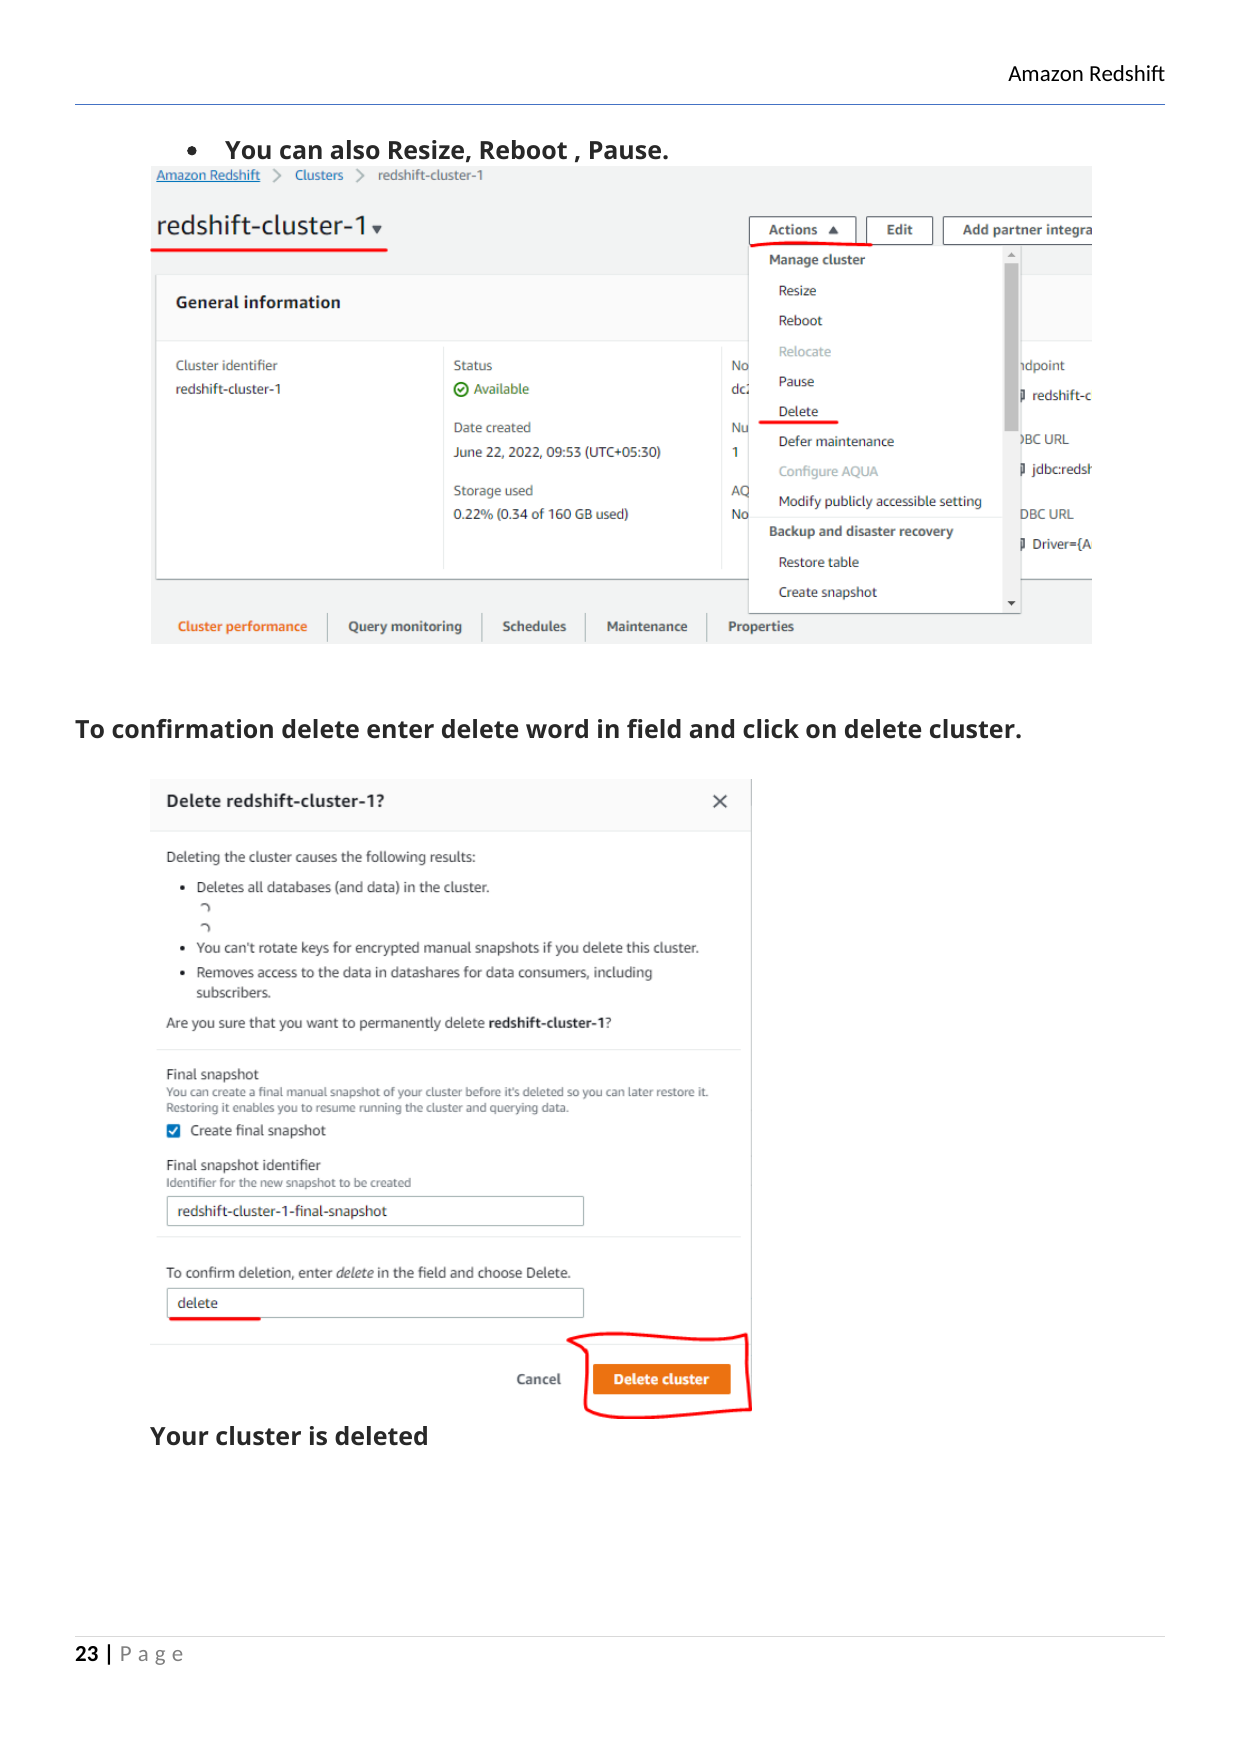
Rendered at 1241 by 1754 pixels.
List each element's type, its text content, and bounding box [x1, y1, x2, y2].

picture [150, 779, 752, 1419]
list You can also Resize, Reboot , Pause. [187, 133, 1165, 167]
text To confirmation delete enter delete word in field and click on delete cluster. [75, 711, 1165, 745]
text Your cluster is deleted [75, 1418, 1165, 1452]
picture [150, 166, 1092, 644]
